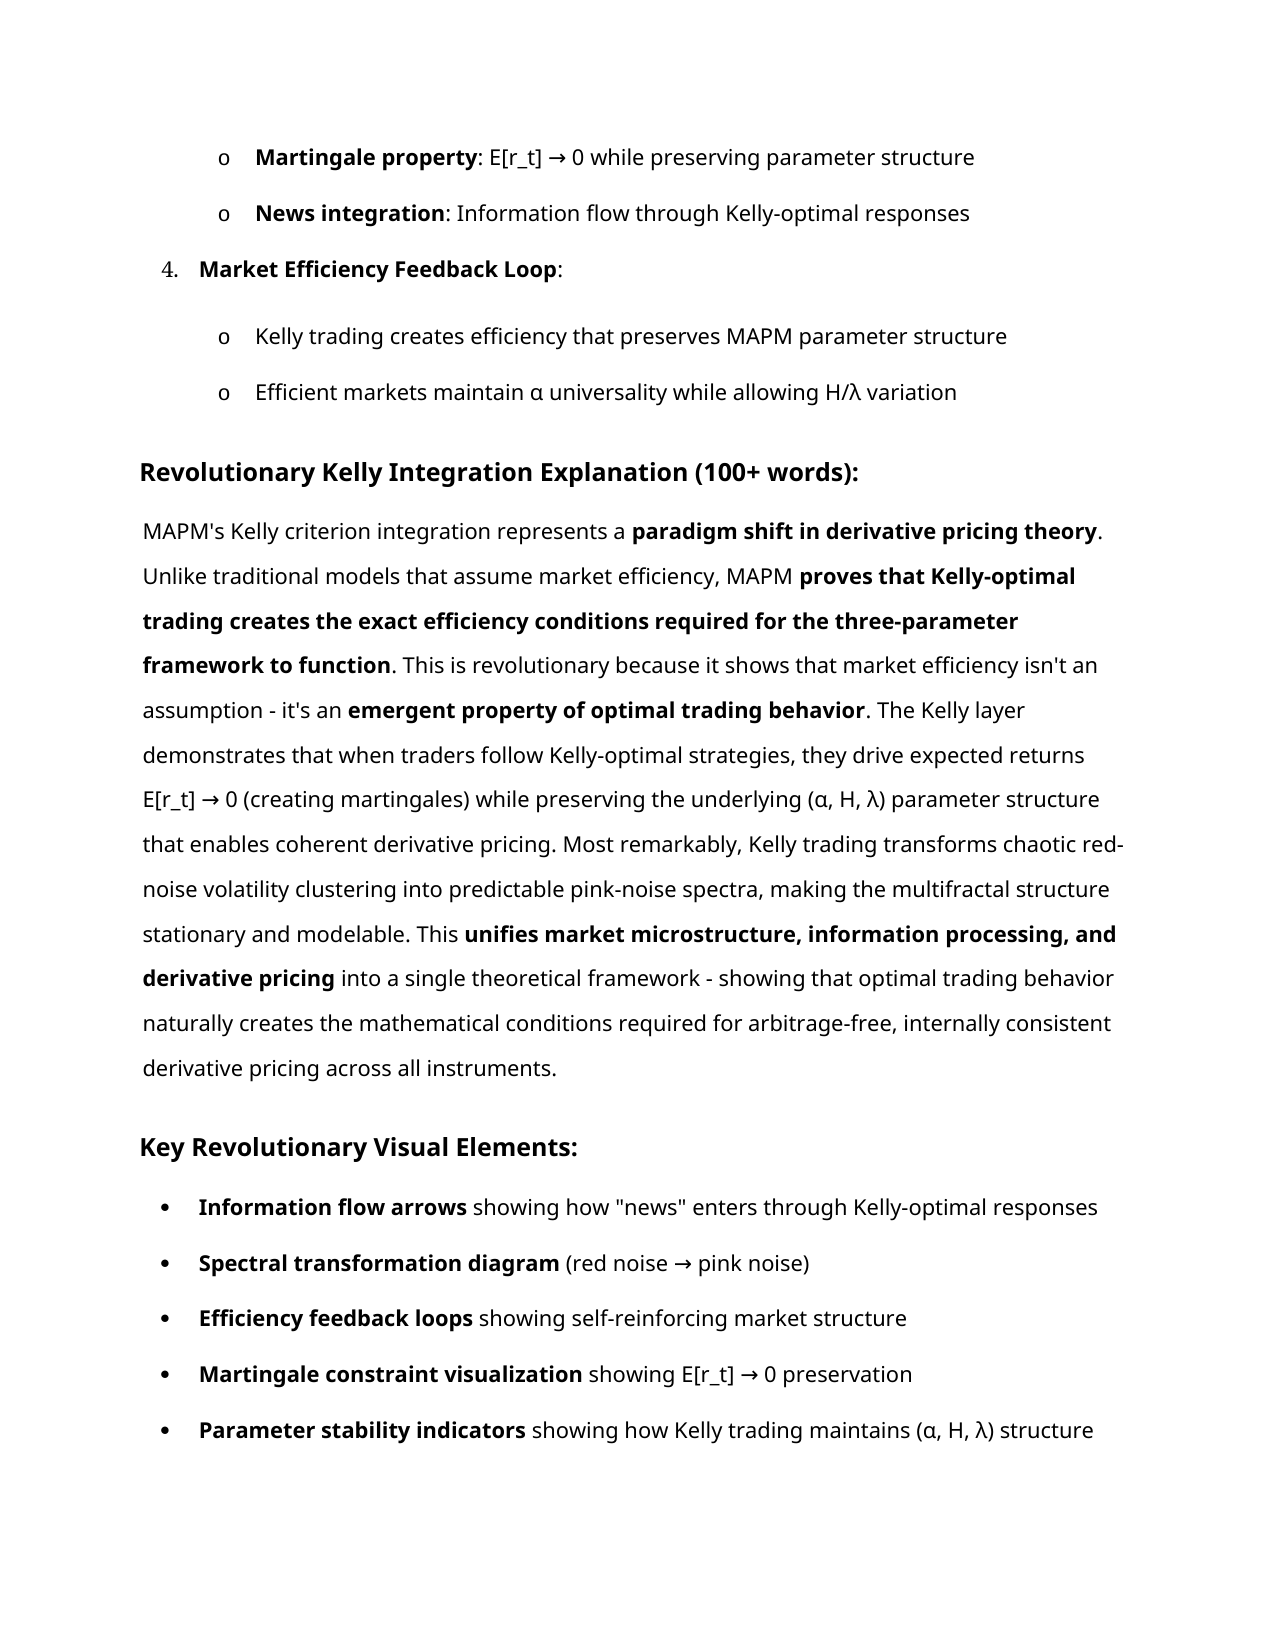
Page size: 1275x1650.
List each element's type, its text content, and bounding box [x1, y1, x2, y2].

list Martingale property: E[r_t] → 0 while preserving parameter structure [217, 142, 1133, 172]
list Parameter stability indicators showing how Kelly trading maintains (α, H, λ) structure [161, 1414, 1133, 1444]
list Market Efficiency Feedback Loop: [161, 254, 1133, 284]
text Revolutionary Kelly Integration Explanation (100+ words): [139, 454, 1133, 488]
list Martingale constraint visualization showing E[r_t] → 0 preservation [161, 1359, 1133, 1389]
list Information flow arrows showing how "news" enters through Kelly-optimal responses [161, 1192, 1133, 1222]
list Kelly trading creates efficiency that preserves MAPM parameter structure [217, 321, 1133, 351]
list News integration: Information flow through Kelly-optimal responses [217, 198, 1133, 228]
text MAPM's Kelly criterion integration represents a paradigm shift in derivative pricing theory. Unlike traditional models that assume market efficiency, MAPM proves that Kelly-optimal trading creates the exact efficiency conditions required for the three-parameter framework to function. This is revolutionary because it shows that market efficiency isn't an assumption - it's an emergent property of optimal trading behavior. The Kelly layer demonstrates that when traders follow Kelly-optimal strategies, they drive expected returns E[r_t] → 0 (creating martingales) while preserving the underlying (α, H, λ) parameter structure that enables coherent derivative pricing. Most remarkably, Kelly trading transforms chaotic red-noise volatility clustering into predictable pink-noise spectra, making the multifractal structure stationary and modelable. This unifies market microstructure, information processing, and derivative pricing into a single theoretical framework - showing that optimal trading behavior naturally creates the mathematical conditions required for arbitrage-free, internally consistent derivative pricing across all instruments. [142, 516, 1133, 1082]
list Efficient markets maintain α universality while allowing H/λ variation [217, 377, 1133, 407]
list Efficiency feedback loops showing self-reinforcing market structure [161, 1303, 1133, 1333]
text Key Revolutionary Visual Elements: [139, 1130, 1133, 1164]
list Spectral transformation diagram (red noise → pink noise) [161, 1248, 1133, 1277]
